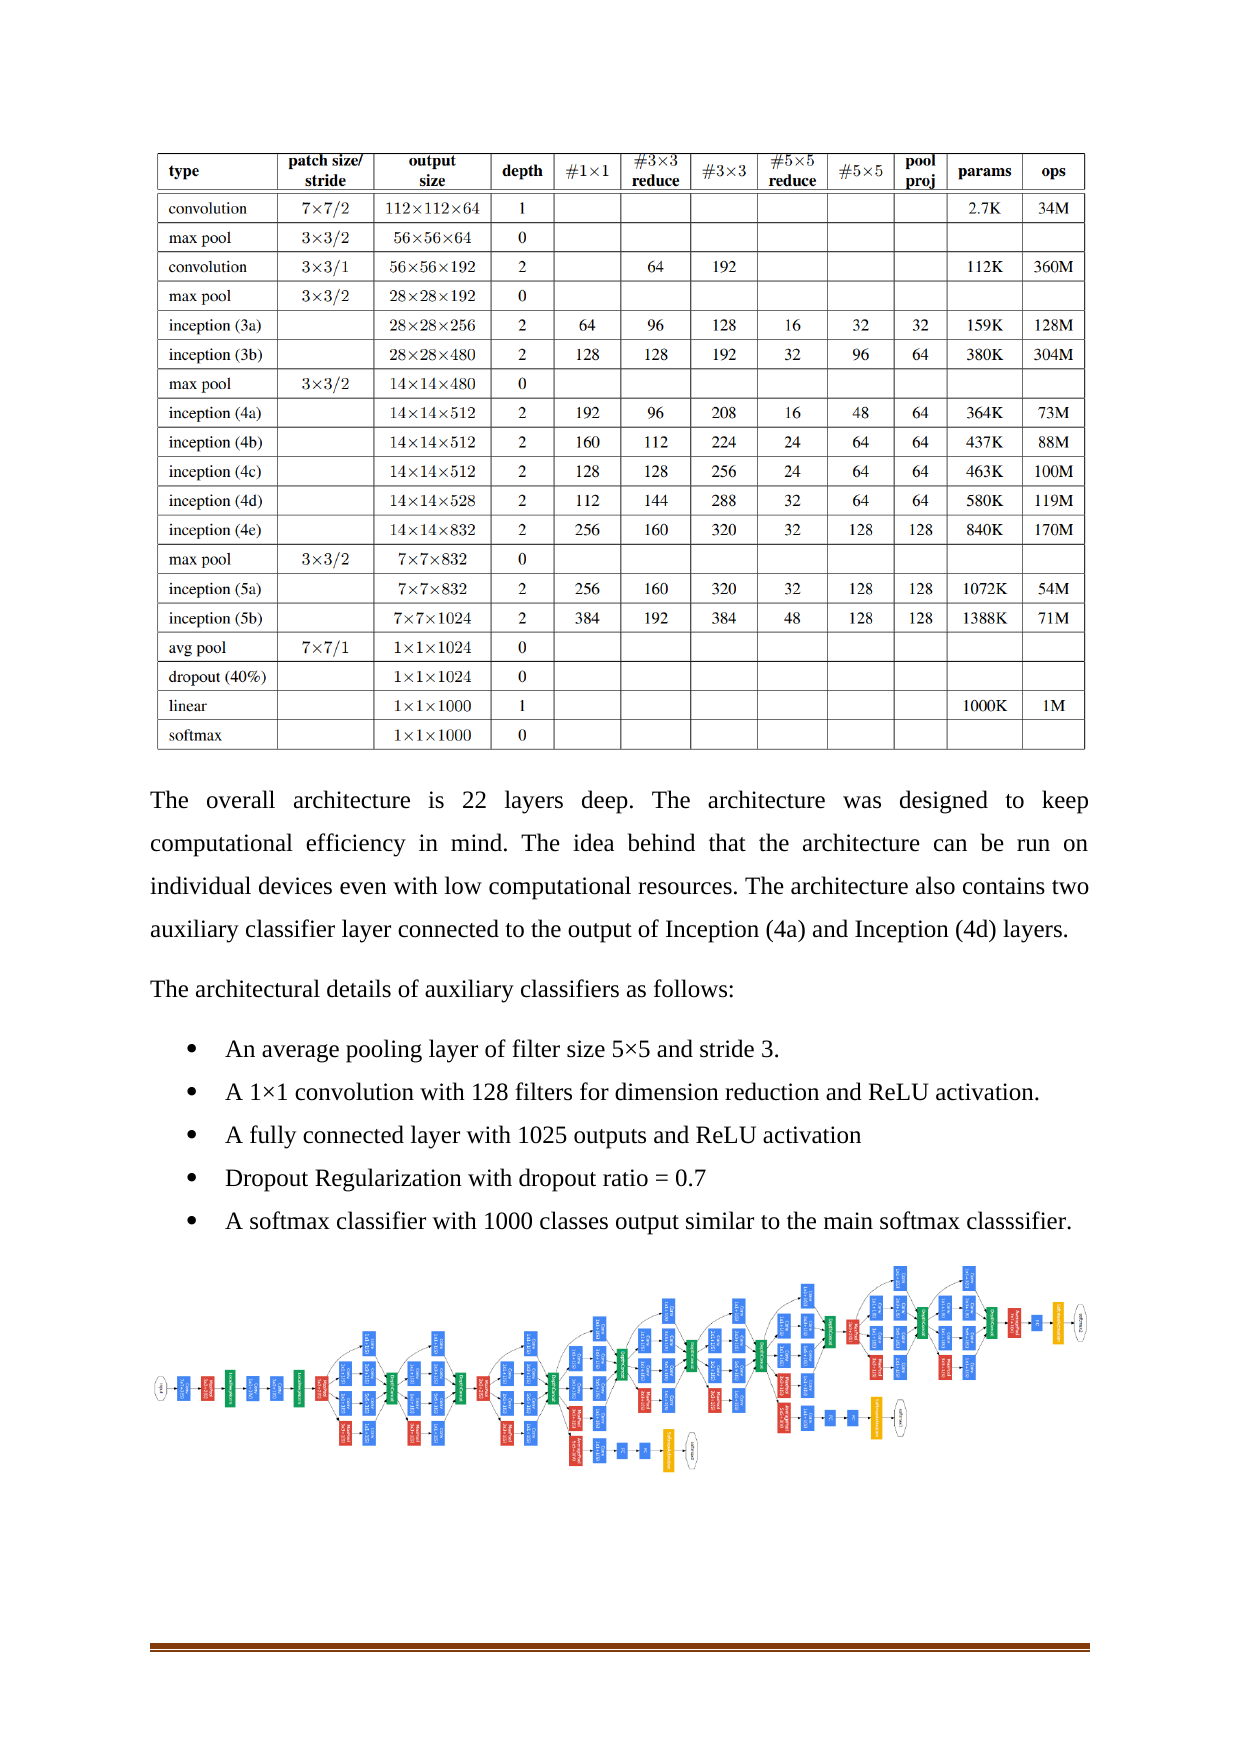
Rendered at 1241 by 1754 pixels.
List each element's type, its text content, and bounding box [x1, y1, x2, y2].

list An average pooling layer of filter size 5×5 and stride 3. [187, 1034, 1090, 1062]
list A softmax classifier with 1000 classes output similar to the main softmax classsifier. [187, 1206, 1090, 1235]
text The architectural details of auxiliary classifiers as follows: [150, 974, 1090, 1003]
list Dropout Regularization with dropout ratio = 0.7 [187, 1163, 1090, 1192]
picture [150, 1266, 1091, 1477]
list A fully connected layer with 1025 outputs and ReLU activation [187, 1120, 1090, 1149]
picture [150, 150, 1091, 755]
text The overall architecture is 22 layers deep. The architecture was designed to keep computational efficiency in mind. The idea behind that the architecture can be run on individual devices even with low computational resources. The architecture also contains two auxiliary classifier layer connected to the output of Inception (4a) and Inception (4d) layers. [150, 785, 1090, 943]
list A 1×1 convolution with 128 filters for dimension reduction and ReLU activation. [187, 1077, 1090, 1106]
